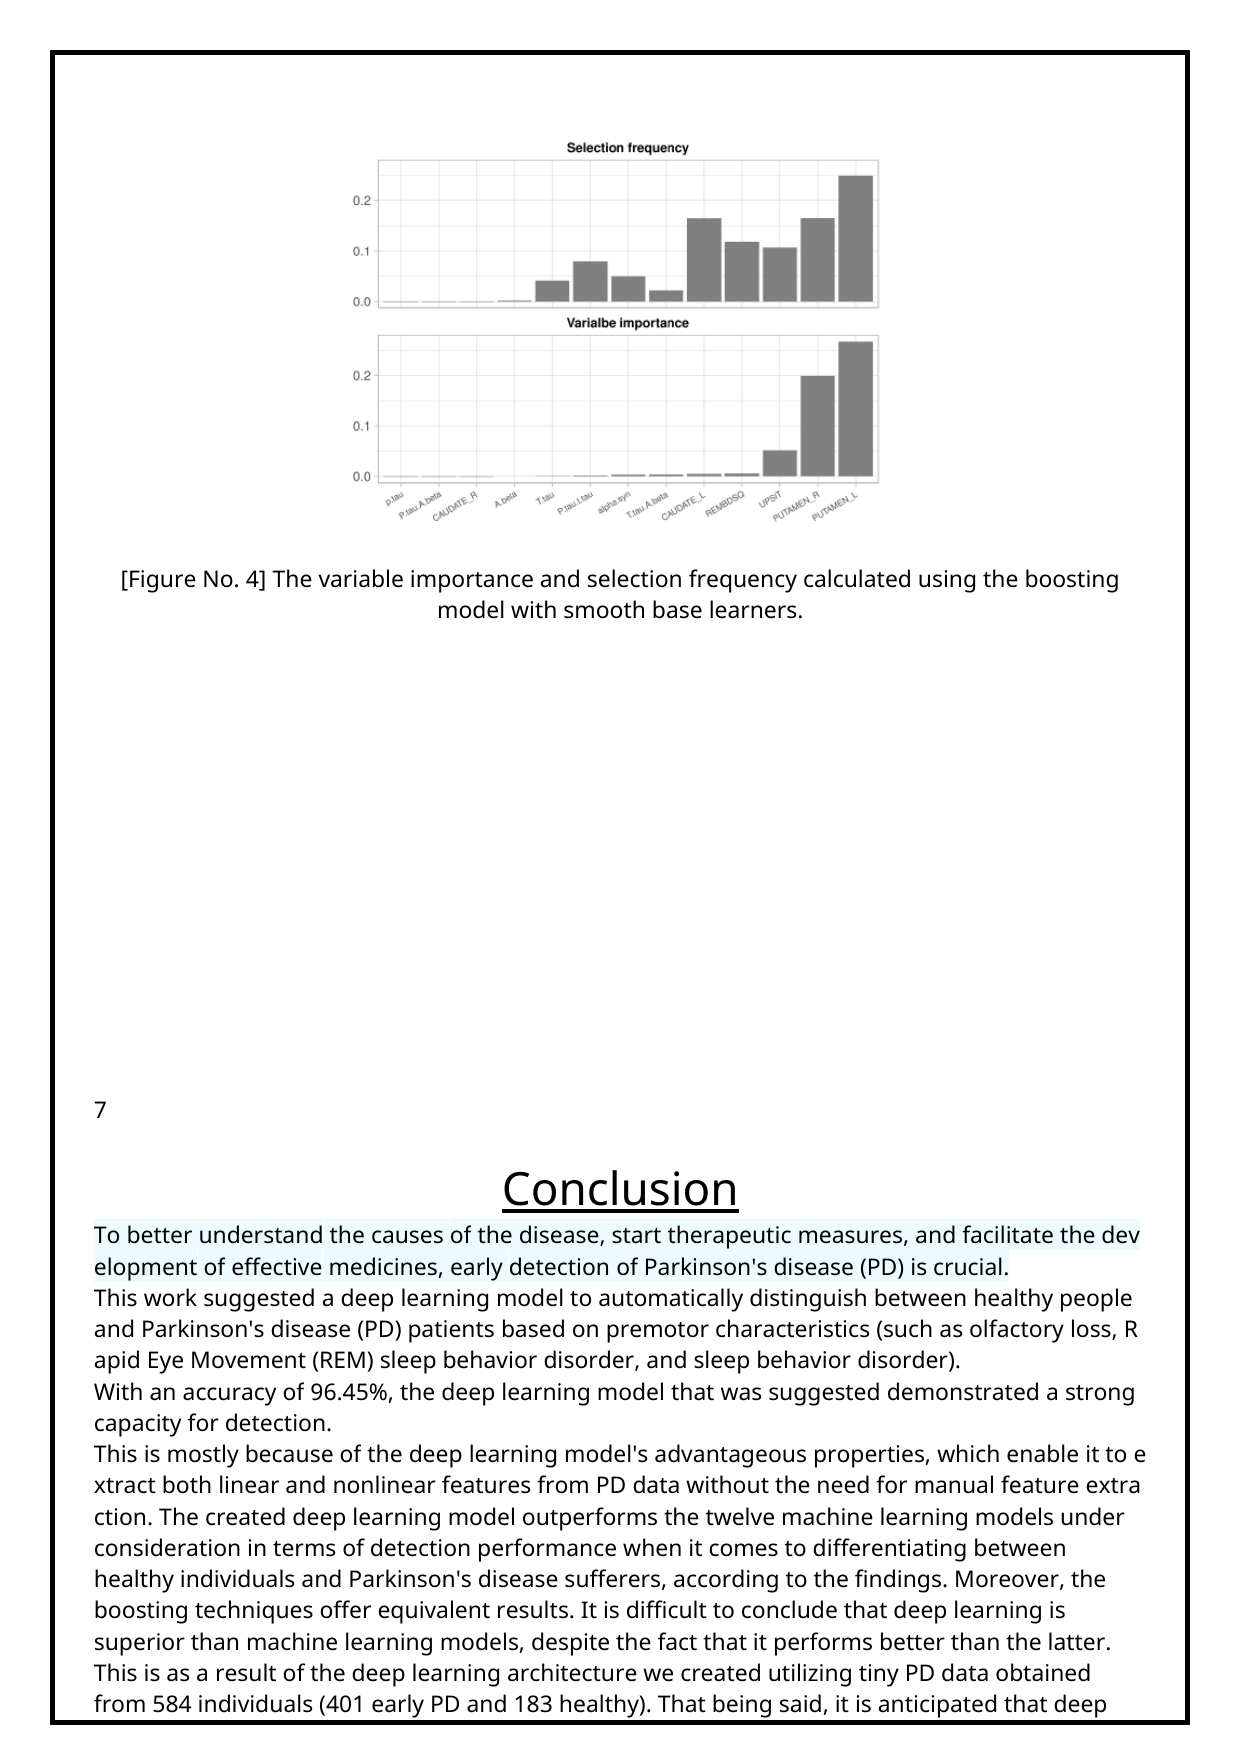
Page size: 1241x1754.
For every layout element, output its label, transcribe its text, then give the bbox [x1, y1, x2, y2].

text [Figure No. 4] The variable importance and selection frequency calculated using the boosting model with smooth base learners. [94, 563, 1146, 626]
text 7 [94, 1094, 1146, 1126]
picture [326, 137, 914, 535]
text Conclusion [94, 1157, 1146, 1219]
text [94, 1469, 1146, 1719]
